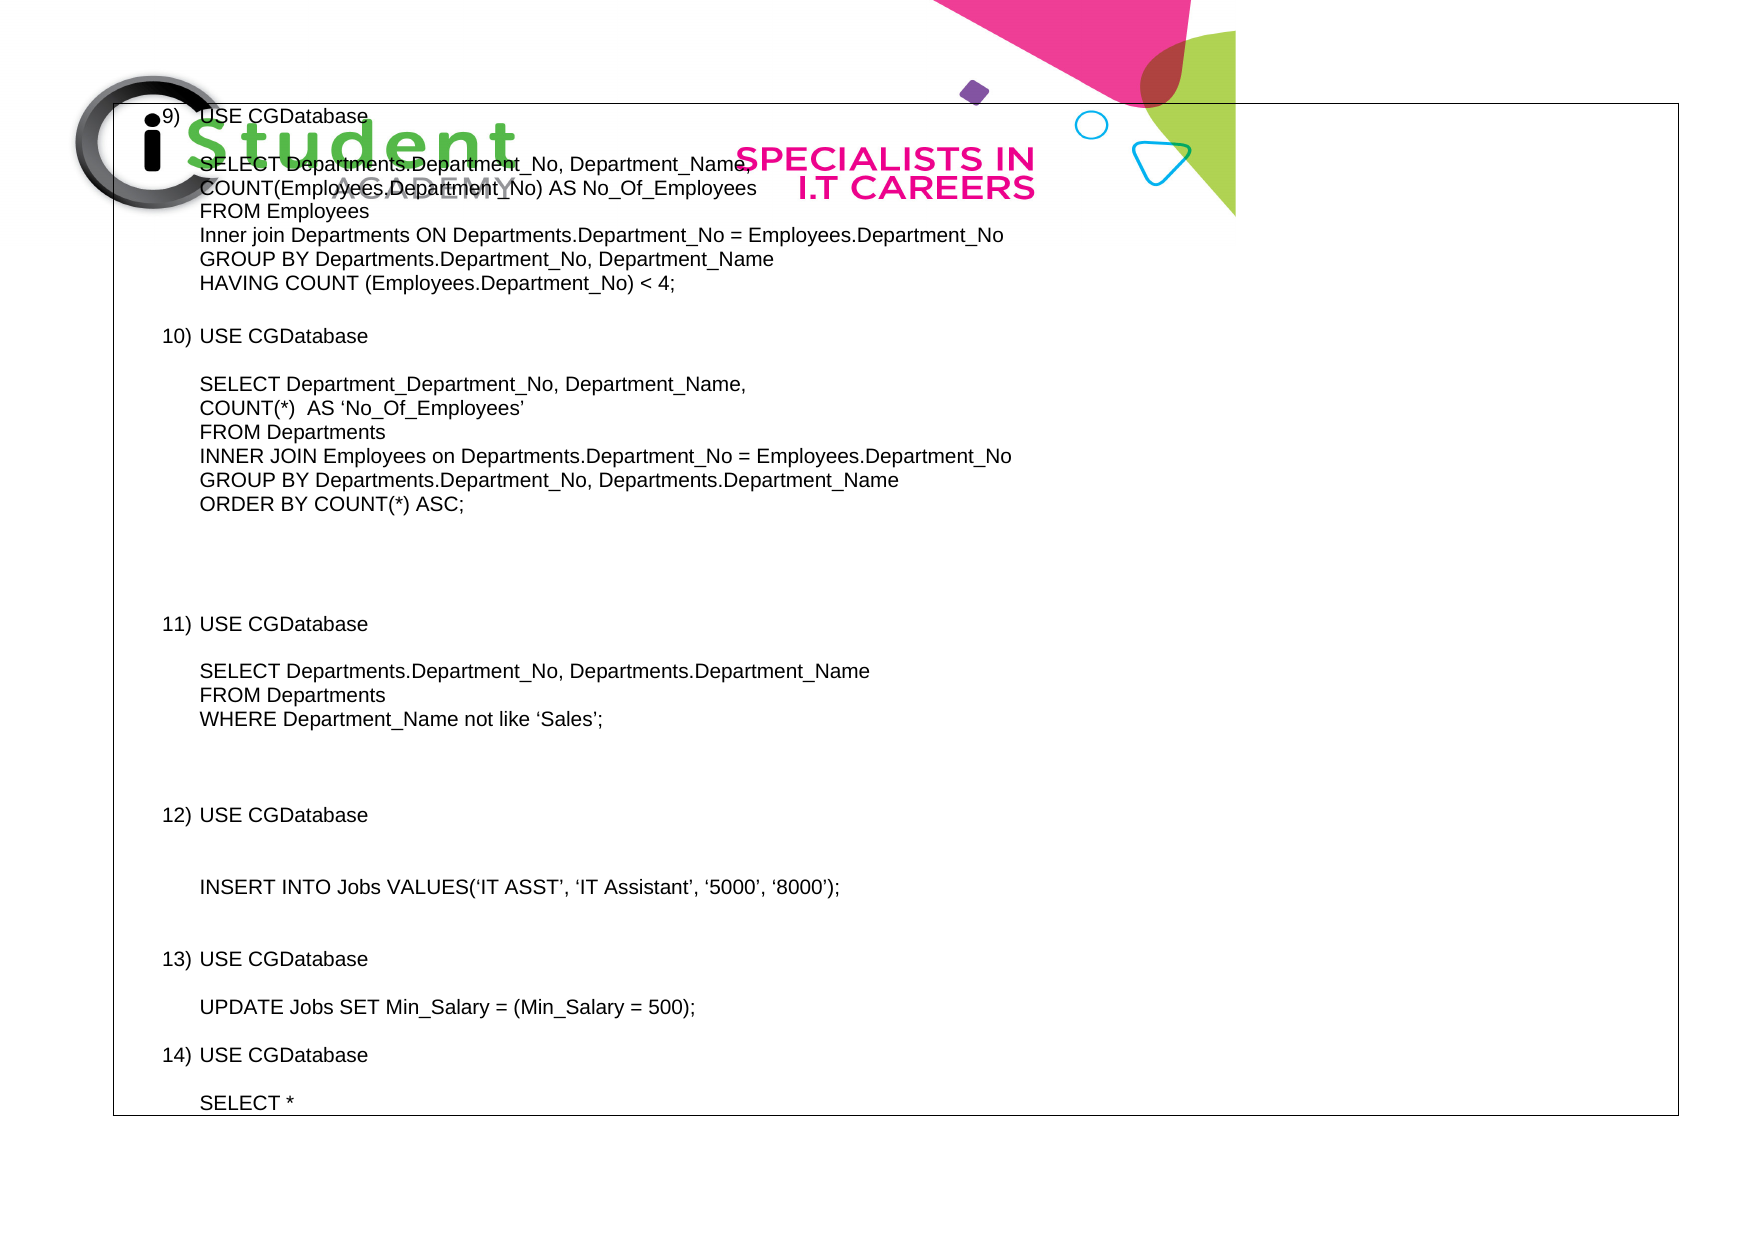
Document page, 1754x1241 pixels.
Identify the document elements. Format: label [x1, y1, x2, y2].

picture [0, 0, 1236, 246]
table_header [114, 104, 1678, 1114]
